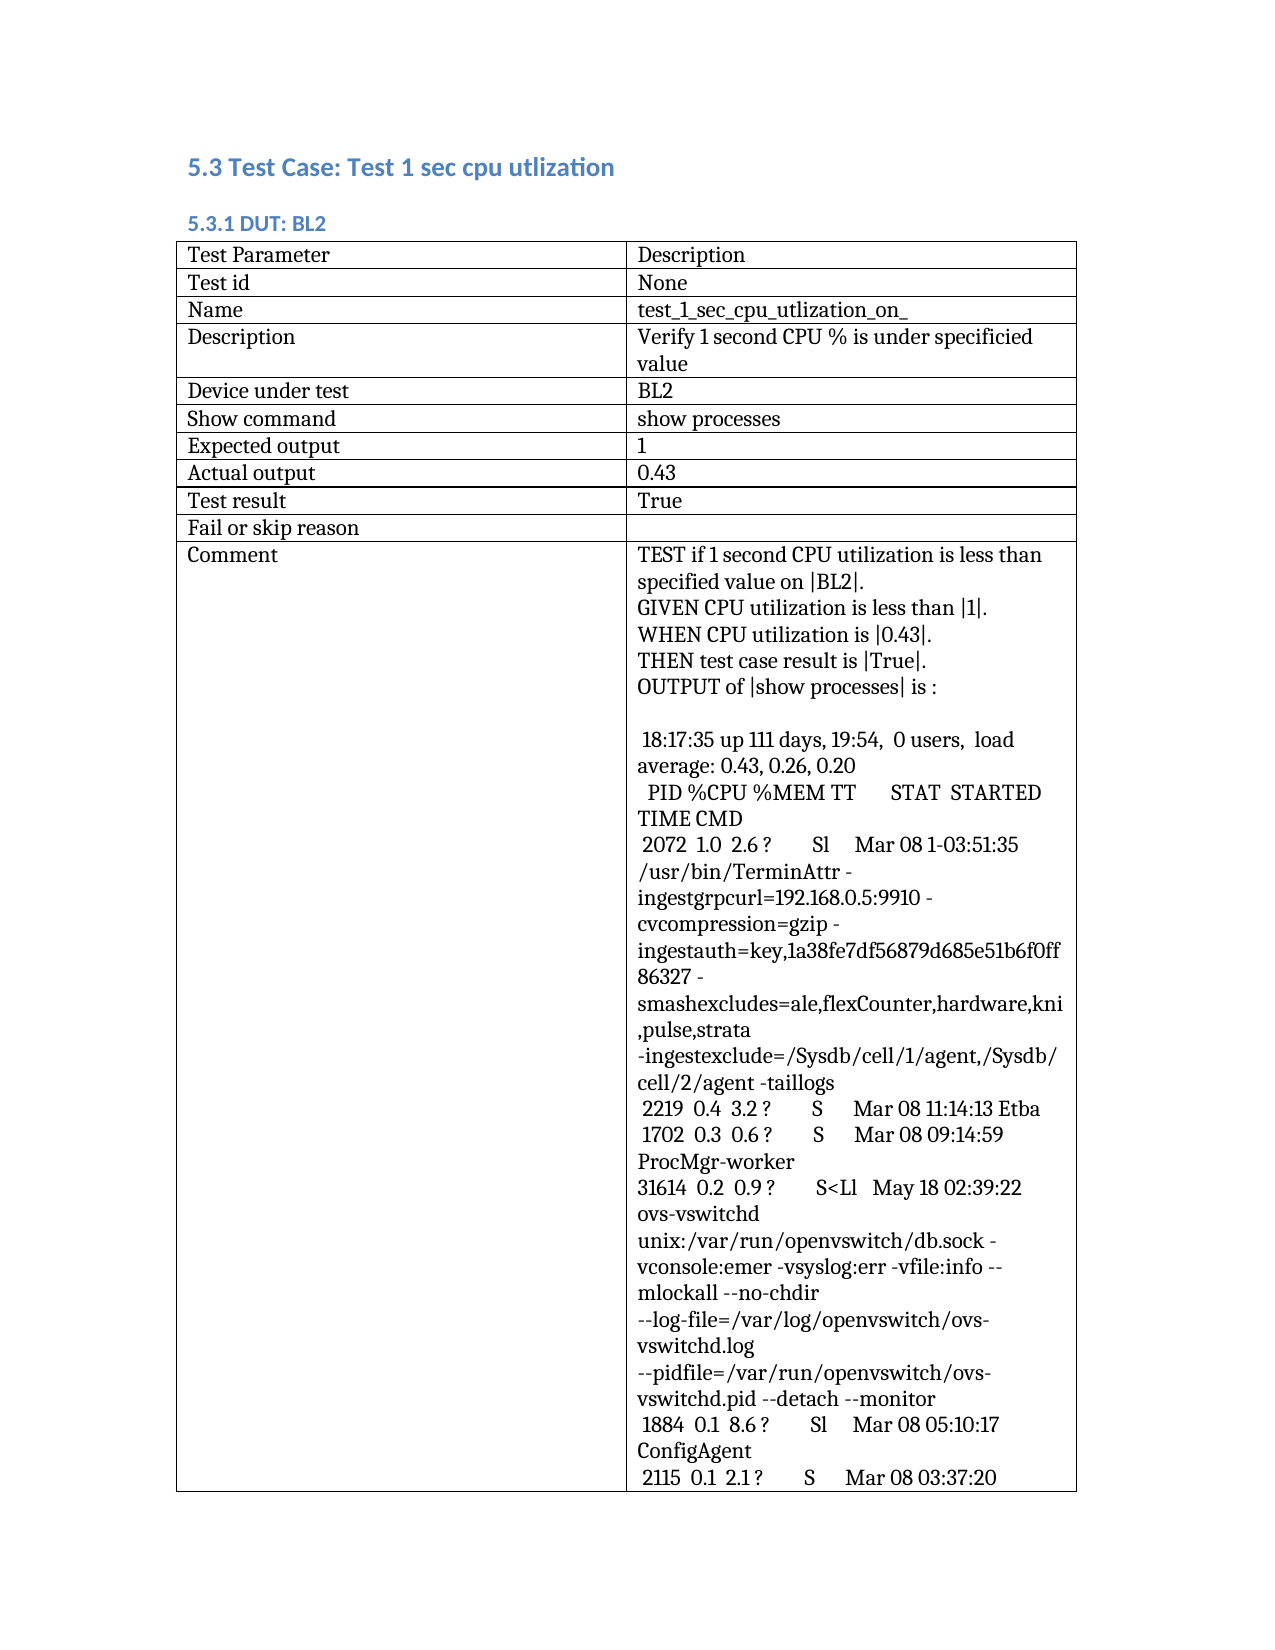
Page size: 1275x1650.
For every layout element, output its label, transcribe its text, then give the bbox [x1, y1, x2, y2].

table_cell Test id [177, 269, 626, 296]
table_header Description [627, 242, 1076, 268]
table_cell 0.43 [627, 460, 1076, 486]
table_header Test Parameter [177, 242, 626, 268]
table_cell Comment [177, 542, 626, 1491]
table_cell Name [177, 297, 626, 323]
subtitle 5.3.1 DUT: BL2 [187, 209, 1087, 237]
table_cell Device under test [177, 378, 626, 404]
table_cell Expected output [177, 433, 626, 459]
table_cell Description [177, 324, 626, 377]
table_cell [627, 542, 1076, 1491]
table_cell [627, 515, 1076, 541]
table_cell Fail or skip reason [177, 515, 626, 541]
table_cell Test result [177, 488, 626, 514]
table_cell None [627, 269, 1076, 296]
table_cell True [627, 488, 1076, 514]
table_cell test_1_sec_cpu_utlization_on_ [627, 297, 1076, 323]
table_cell show processes [627, 405, 1076, 432]
table_cell Actual output [177, 460, 626, 486]
table_cell Show command [177, 405, 626, 432]
table_cell Verify 1 second CPU % is under specificied value [627, 324, 1076, 377]
subtitle 5.3 Test Case: Test 1 sec cpu utlization [187, 150, 1087, 183]
table_cell BL2 [627, 378, 1076, 404]
table_cell 1 [627, 433, 1076, 459]
